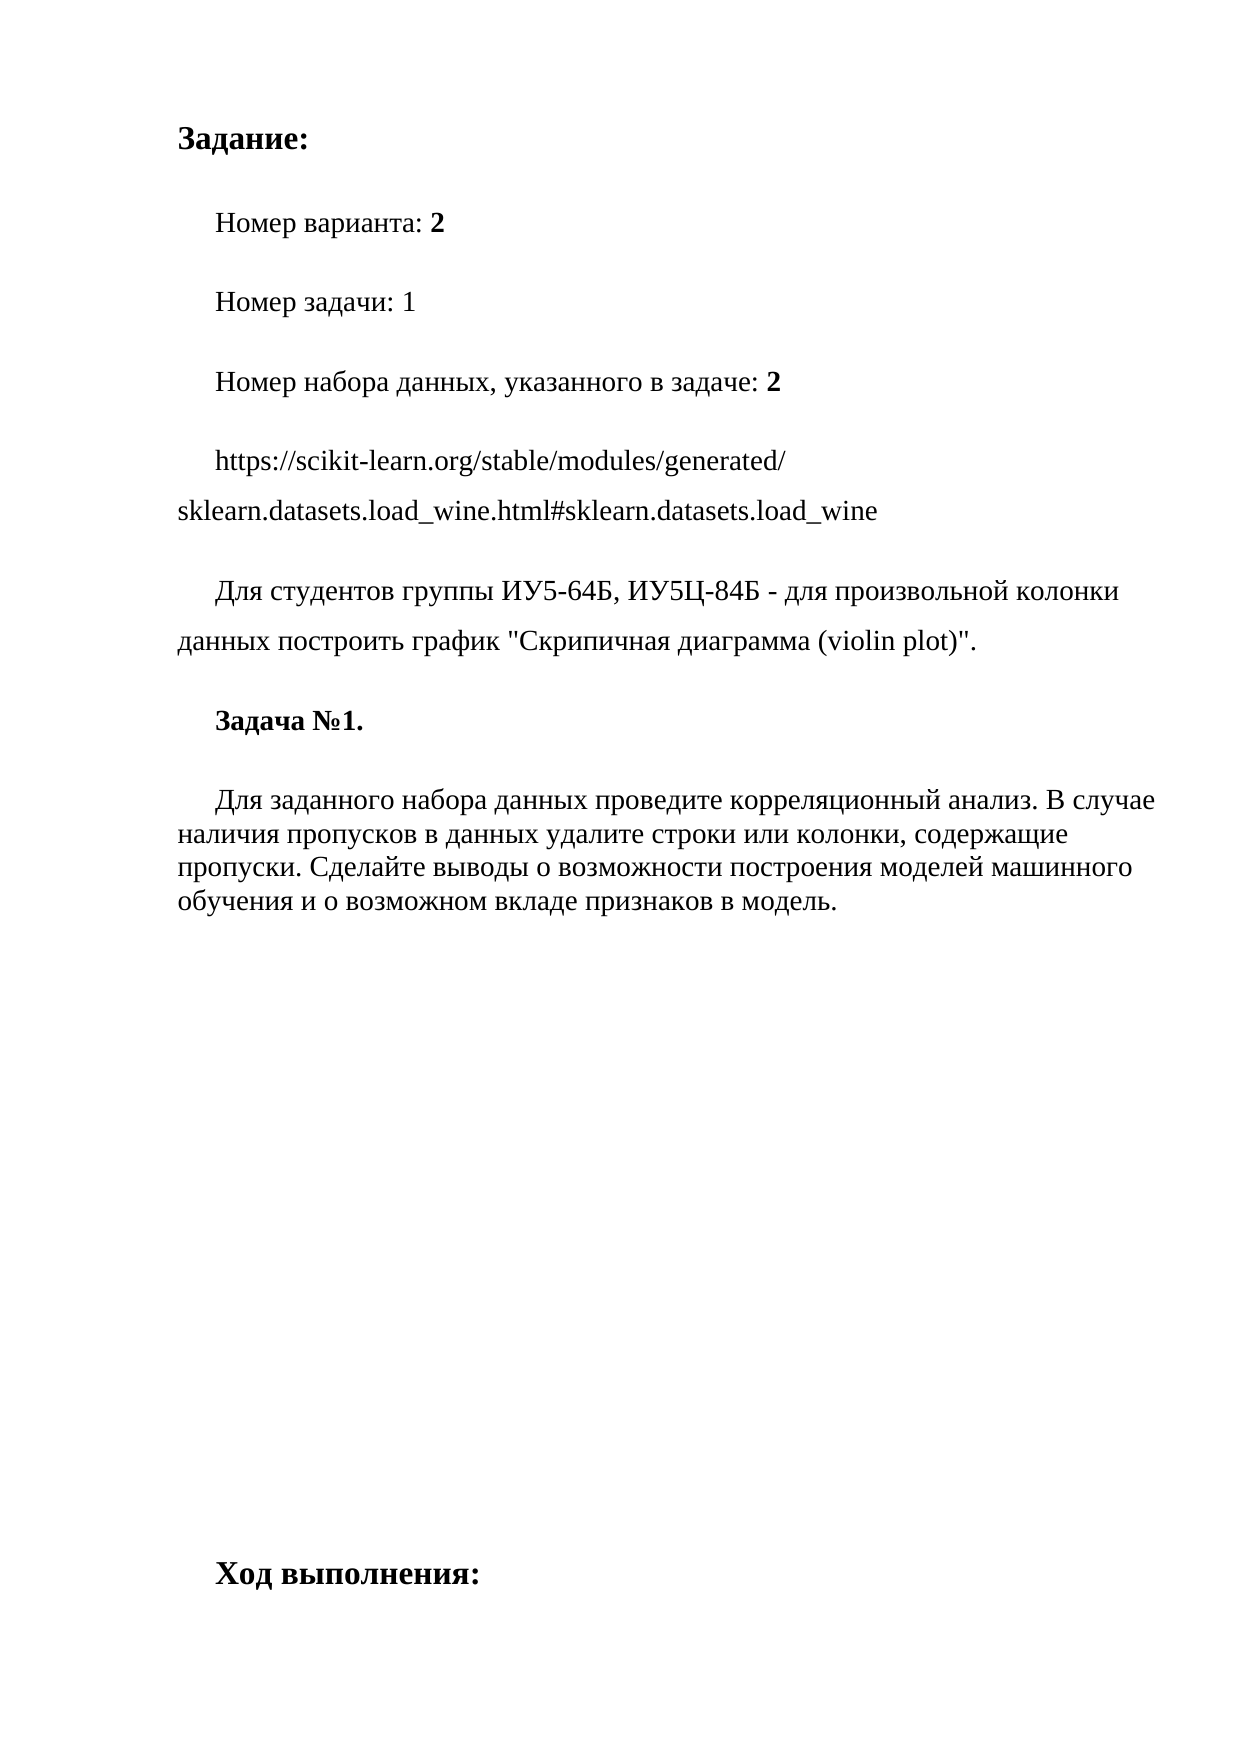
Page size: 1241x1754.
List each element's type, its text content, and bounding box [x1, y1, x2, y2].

text Для студентов группы ИУ5-64Б, ИУ5Ц-84Б - для произвольной колонки данных построить график "Скрипичная диаграмма (violin plot)". [177, 573, 1181, 657]
text https://scikit-learn.org/stable/modules/generated/sklearn.datasets.load_wine.html#sklearn.datasets.load_wine [177, 443, 1181, 527]
text Номер задачи: 1 [177, 284, 1181, 318]
text Задача №1. [177, 703, 1181, 736]
text Ход выполнения: [177, 1553, 1181, 1591]
text Задание: [177, 118, 1181, 156]
text Для заданного набора данных проведите корреляционный анализ. В случае наличия пропусков в данных удалите строки или колонки, содержащие пропуски. Сделайте выводы о возможности построения моделей машинного обучения и о возможном вкладе признаков в модель. [177, 782, 1181, 916]
text Номер варианта: 2 [177, 205, 1181, 238]
text Номер набора данных, указанного в задаче: 2 [177, 364, 1181, 397]
